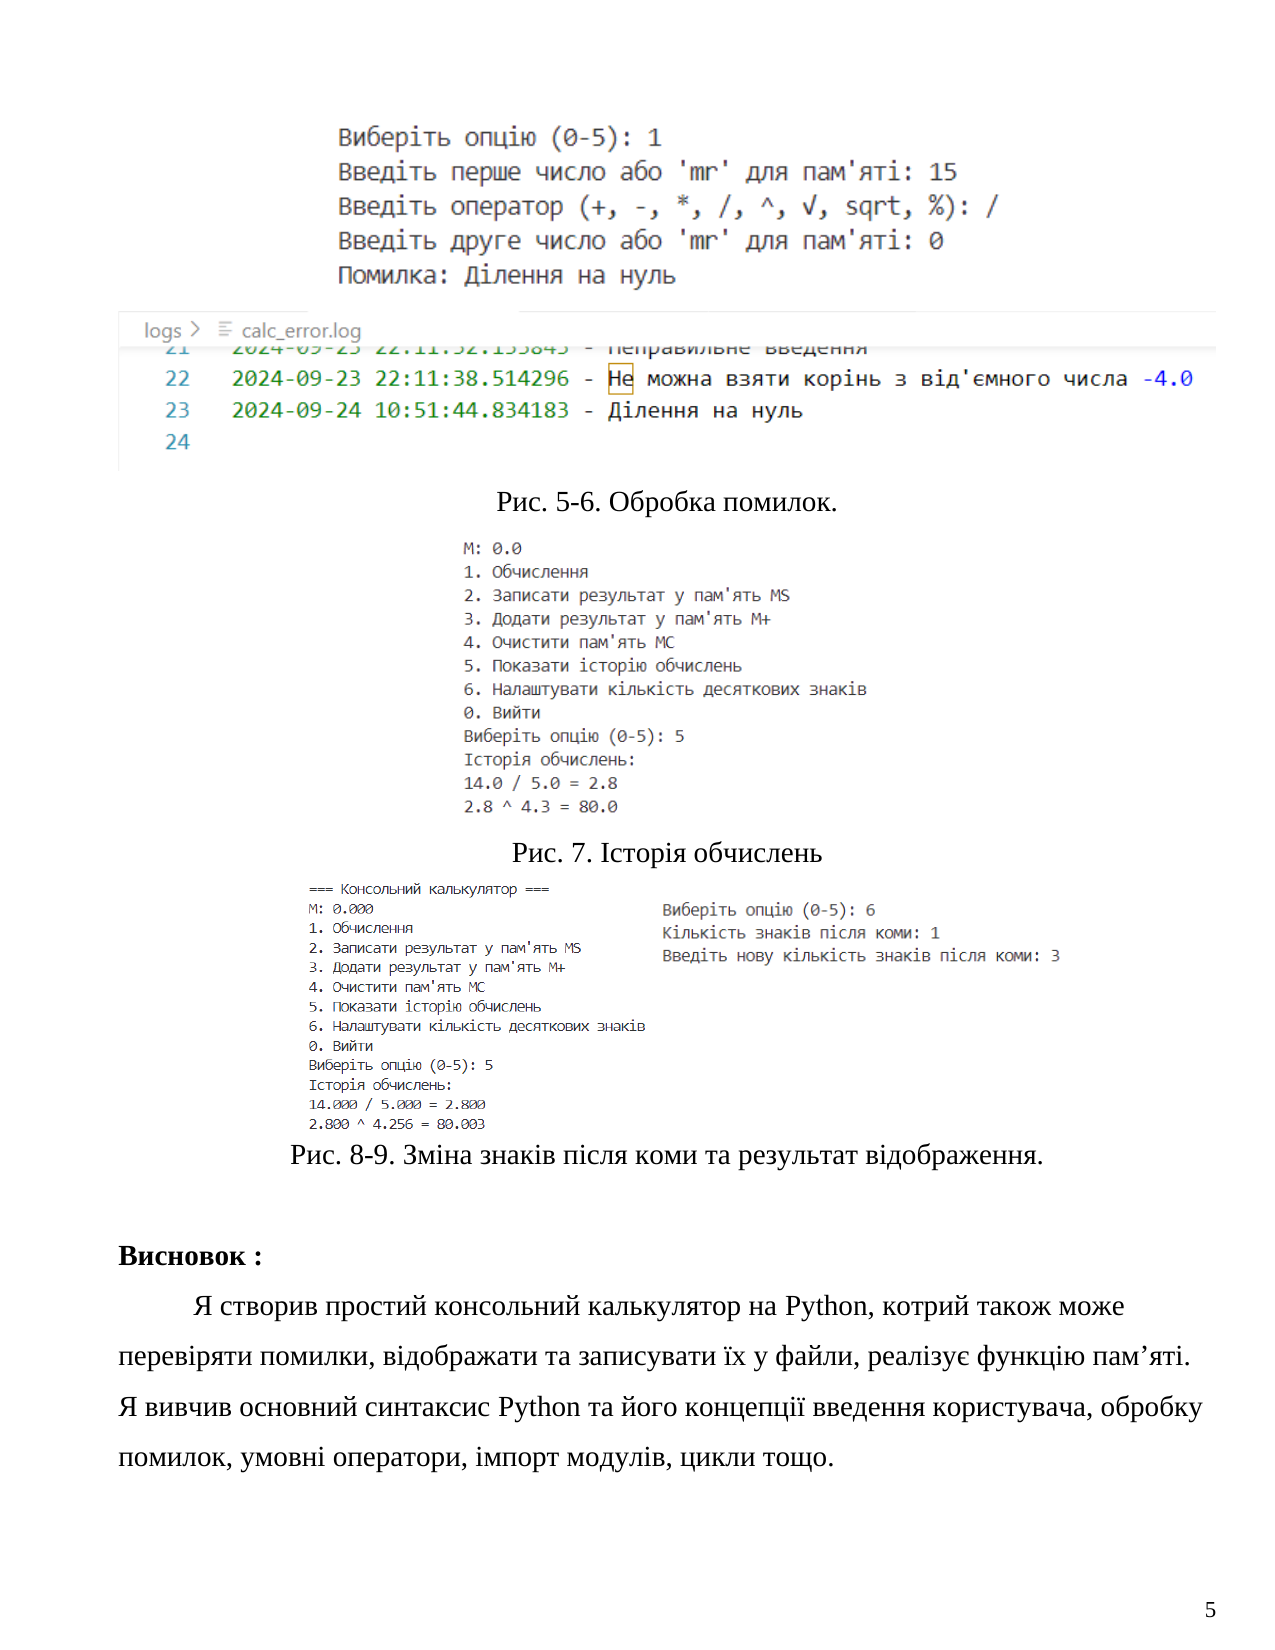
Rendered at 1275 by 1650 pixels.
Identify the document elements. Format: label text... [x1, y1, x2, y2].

picture [118, 311, 1216, 471]
picture [327, 118, 1007, 298]
text Я створив простий консольний калькулятор на Python, котрий також може перевіряти помилки, відображати та записувати їх у файли, реалізує функцію пам’яті. Я вивчив основний синтаксис Python та його концепції введення користувача, обробку помилок, умовні оператори, імпорт модулів, цикли тощо. [118, 1288, 1216, 1473]
picture [294, 874, 1075, 1133]
picture [455, 534, 879, 822]
text Висновок : [118, 1238, 1216, 1271]
text Рис. 5-6. Обробка помилок. [118, 484, 1216, 518]
text Рис. 8-9. Зміна знаків після коми та результат відображення. [118, 1137, 1216, 1171]
text Рис. 7. Історія обчислень [118, 835, 1216, 869]
